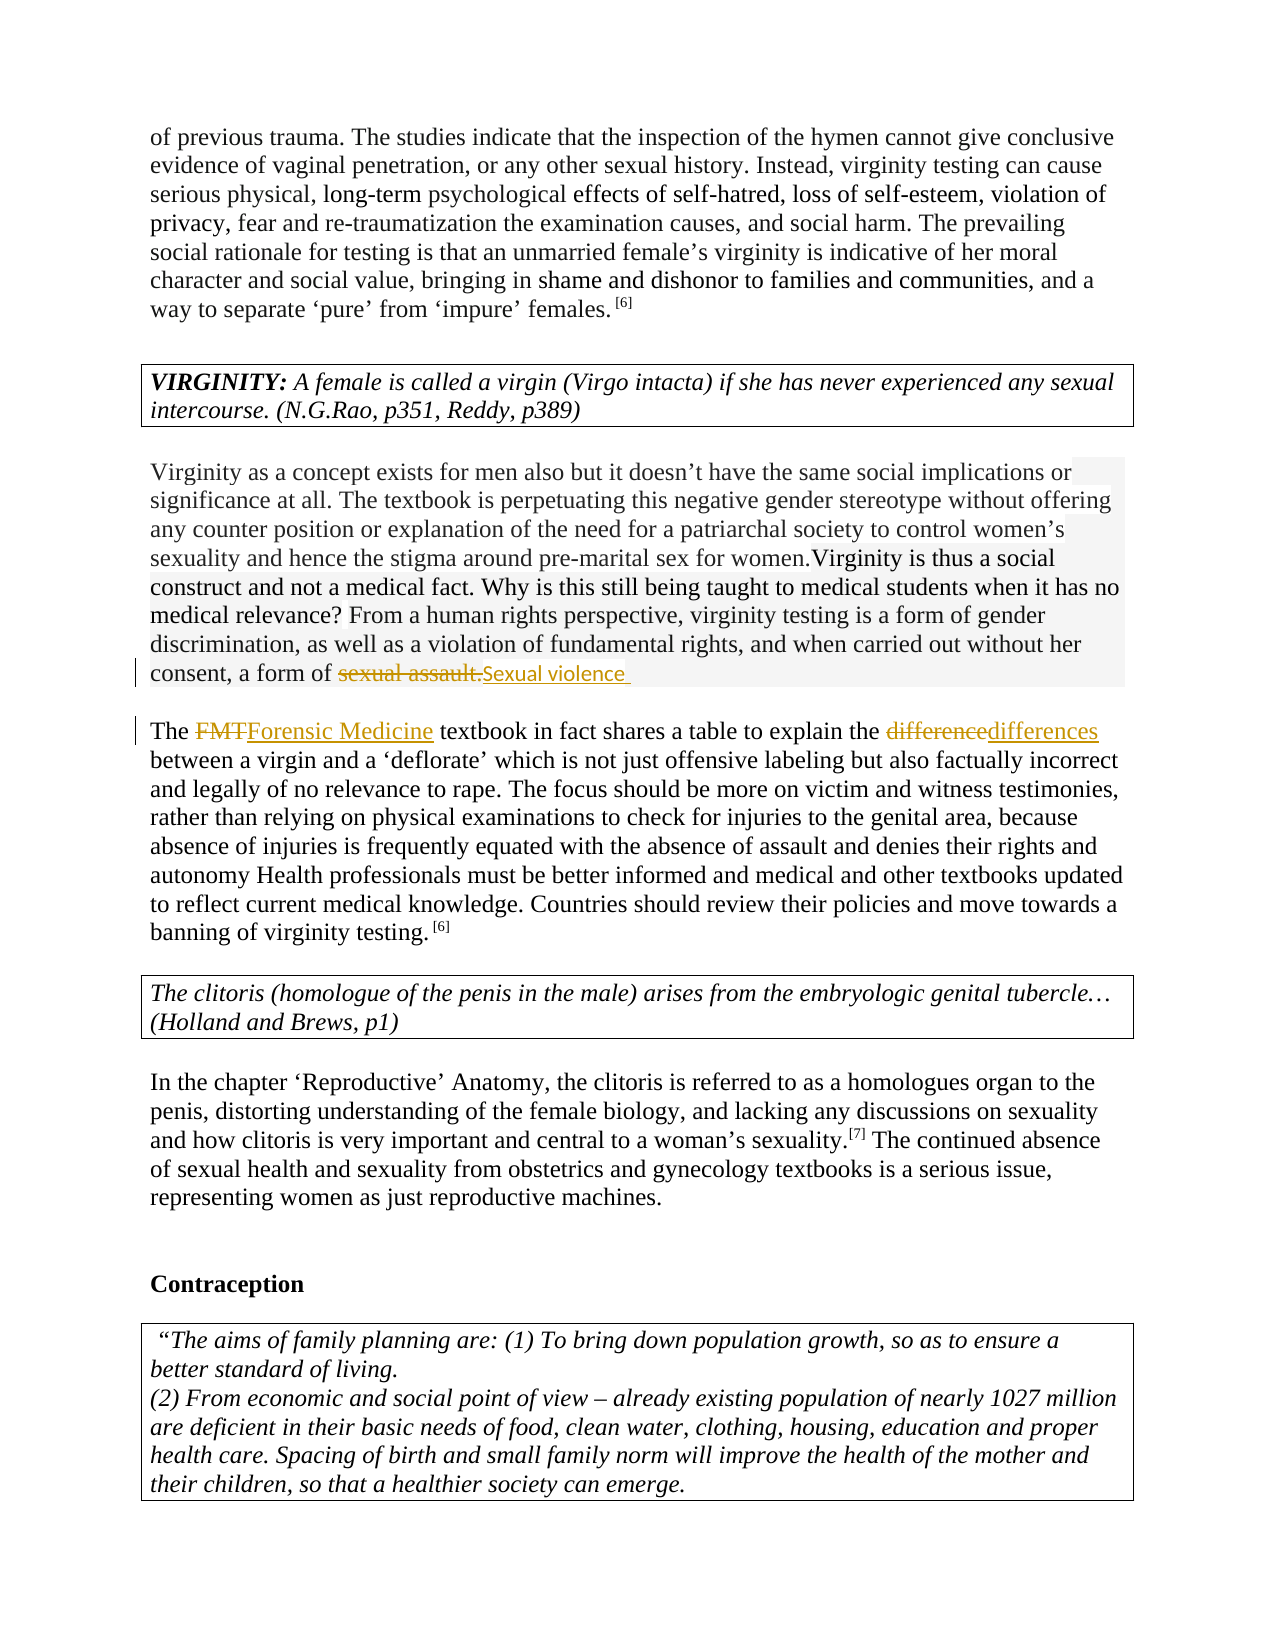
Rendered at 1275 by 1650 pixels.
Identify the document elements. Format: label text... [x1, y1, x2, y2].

text Contraception [150, 1269, 1125, 1297]
text In the chapter ‘Reproductive’ Anatomy, the clitoris is referred to as a homologues organ to the penis, distorting understanding of the female biology, and lacking any discussions on sexuality and how clitoris is very important and central to a woman’s sexuality.[7] The continued absence of sexual health and sexuality from obstetrics and gynecology textbooks is a serious issue, representing women as just reproductive machines. [150, 1067, 1125, 1211]
text “The aims of family planning are: (1) To bring down population growth, so as to ensure a better standard of living. [142, 1324, 1133, 1380]
text The clitoris (homologue of the penis in the male) arises from the embryologic genital tubercle… (Holland and Brews, p1) [142, 976, 1133, 1038]
text The textbook in fact shares a table to explain the between a virgin and a ‘deflorate’ which is not just offensive labeling but also factually incorrect and legally of no relevance to rape. The focus should be more on victim and witness testimonies, rather than relying on physical examinations to check for injuries to the genital area, because absence of injuries is frequently equated with the absence of assault and denies their rights and autonomy Health professionals must be better informed and medical and other textbooks updated to reflect current medical knowledge. Countries should review their policies and move towards a banning of virginity testing. [6] [150, 716, 1125, 946]
text (2) From economic and social point of view – already existing population of nearly 1027 million are deficient in their basic needs of food, clean water, clothing, housing, education and proper health care. Spacing of birth and small family norm will improve the health of the mother and their children, so that a healthier society can emerge. [142, 1380, 1133, 1500]
text Virginity as a concept exists for men also but it doesn’t have the same social implications or significance at all. The textbook is perpetuating this negative gender stereotype without offering any counter position or explanation of the need for a patriarchal society to control women’s sexuality and hence the stigma around pre-marital sex for women.Virginity is thus a social construct and not a medical fact. Why is this still being taught to medical students when it has no medical relevance? From a human rights perspective, virginity testing is a form of gender discrimination, as well as a violation of fundamental rights, and when carried out without her consent, a form of [150, 457, 1125, 687]
text VIRGINITY: A female is called a virgin (Virgo intacta) if she has never experienced any sexual intercourse. (N.G.Rao, p351, Reddy, p389) [142, 365, 1133, 426]
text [150, 122, 1125, 323]
